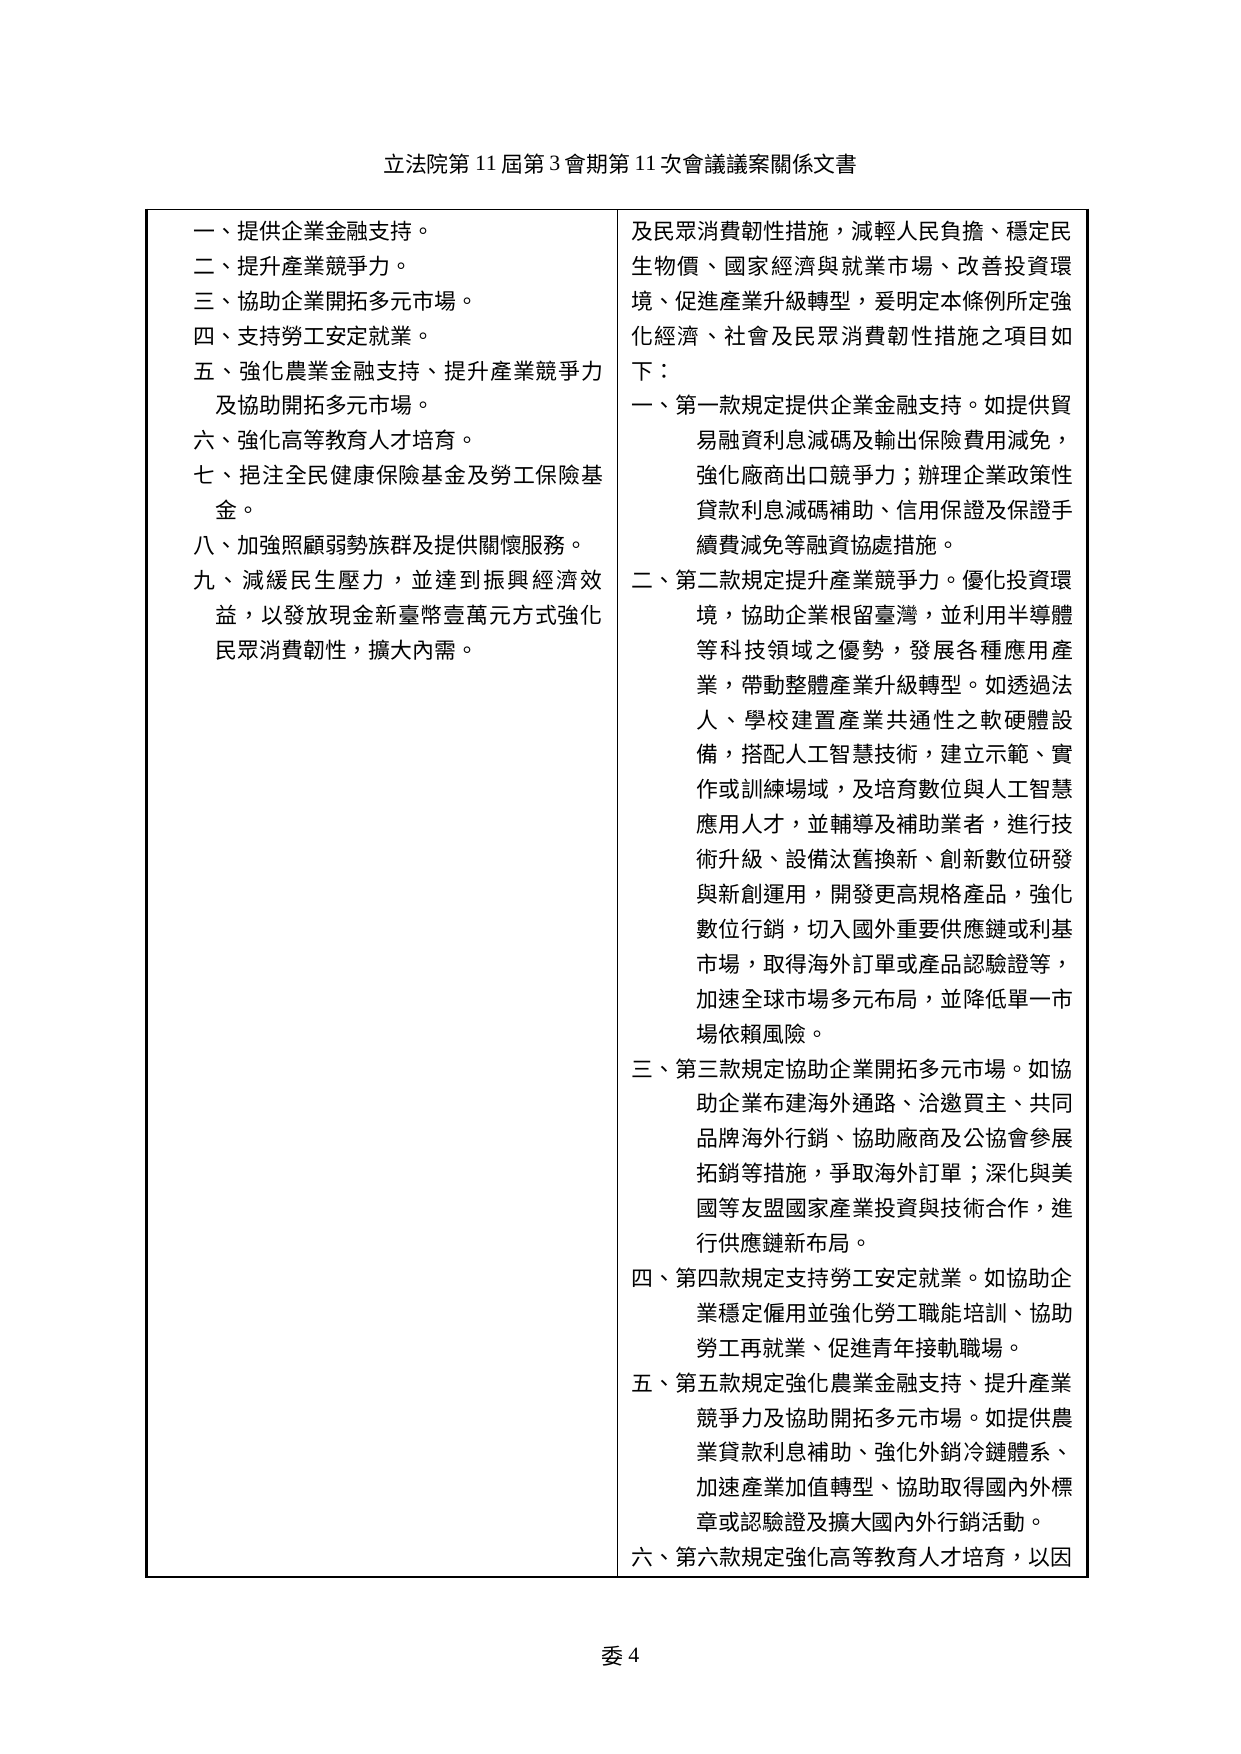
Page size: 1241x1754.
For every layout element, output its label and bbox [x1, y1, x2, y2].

table_cell [618, 210, 1086, 1576]
table_cell [148, 210, 617, 1576]
